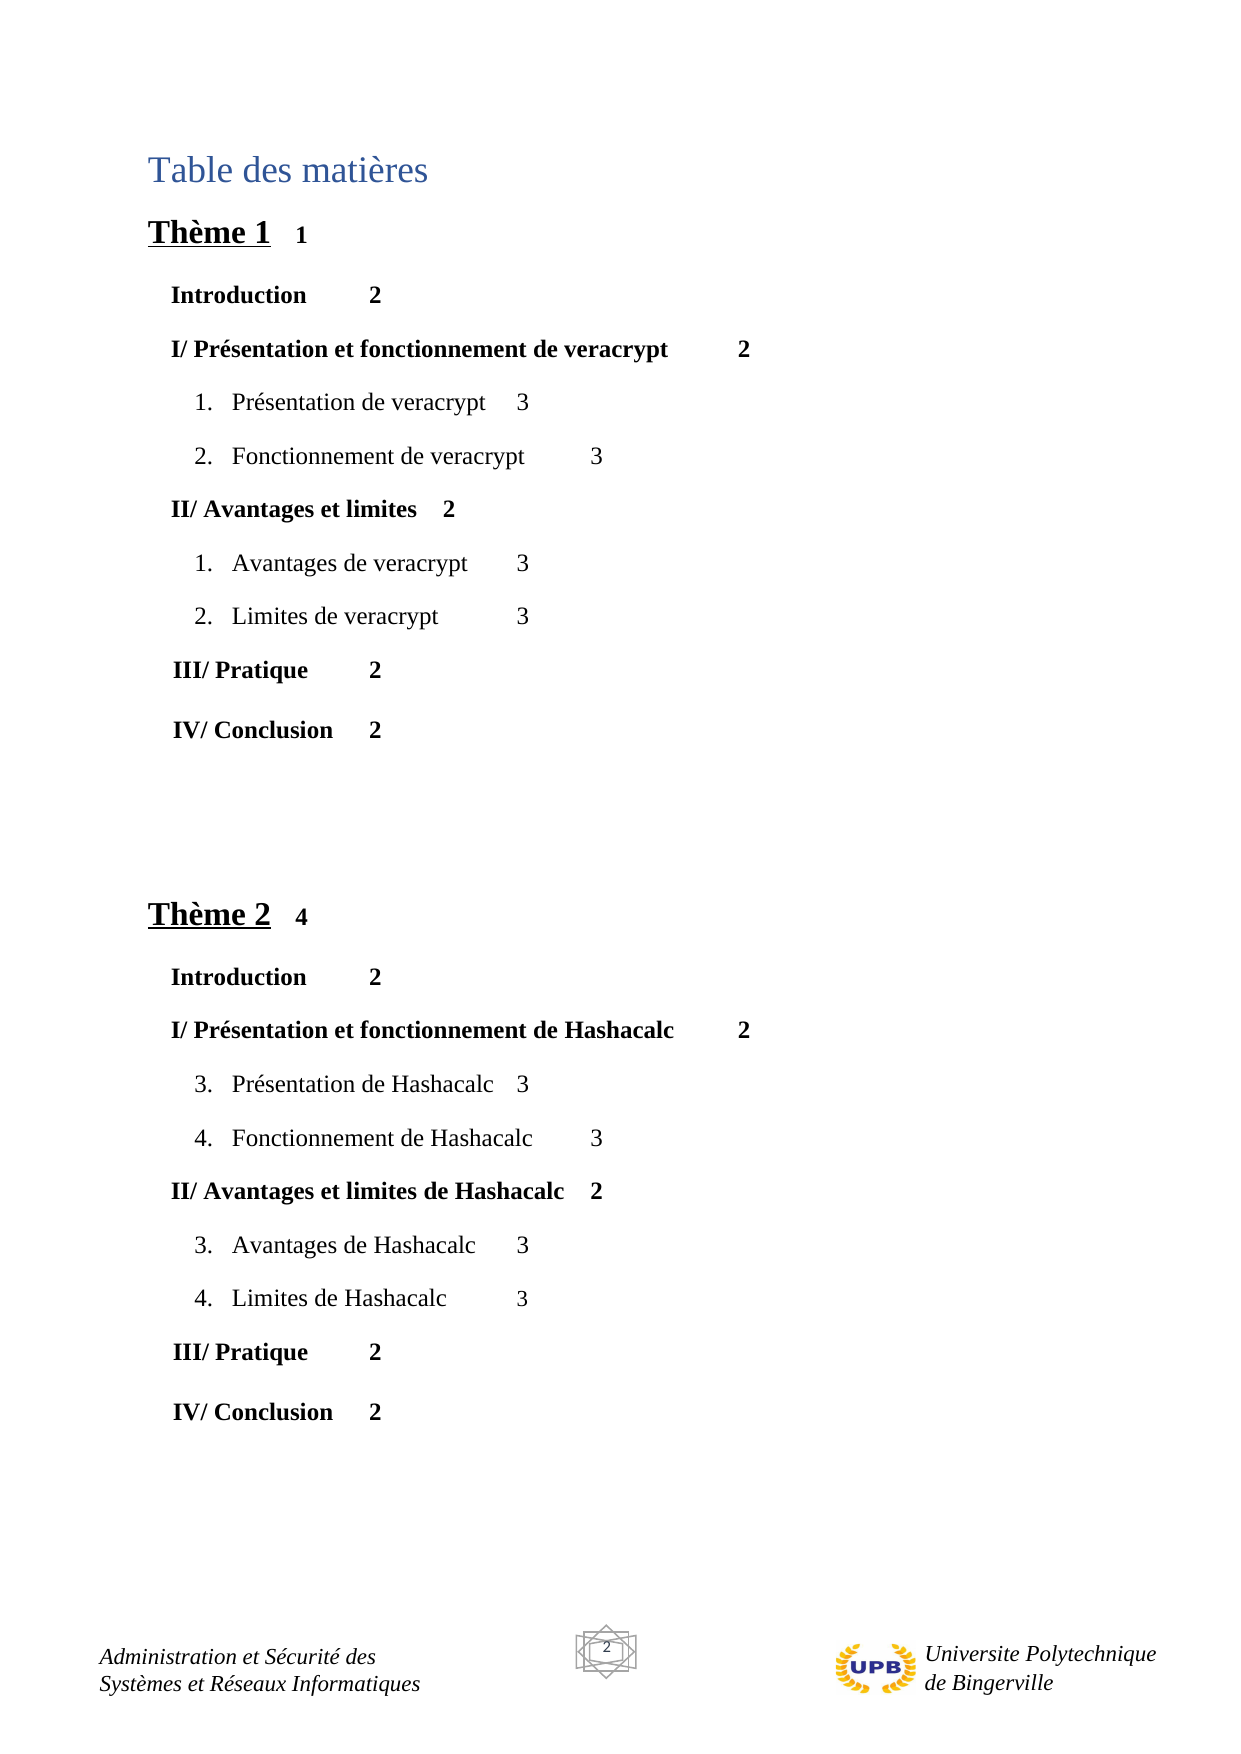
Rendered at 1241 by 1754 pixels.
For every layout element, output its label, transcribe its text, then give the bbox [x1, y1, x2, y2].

list Avantages de Hashacalc 3 [194, 1230, 1093, 1258]
text I/ Présentation et fonctionnement de Hashacalc 2 [171, 1016, 1093, 1044]
text IV/ Conclusion 2 [148, 1397, 1093, 1425]
list Fonctionnement de Hashacalc 3 [194, 1123, 1093, 1151]
list Limites de Hashacalc 3 [194, 1283, 1093, 1312]
text II/ Avantages et limites de Hashacalc 2 [171, 1176, 1093, 1205]
list Présentation de Hashacalc 3 [194, 1069, 1093, 1098]
picture [835, 1640, 916, 1695]
text Introduction 2 [171, 962, 1093, 991]
text III/ Pratique 2 [148, 1337, 1093, 1366]
